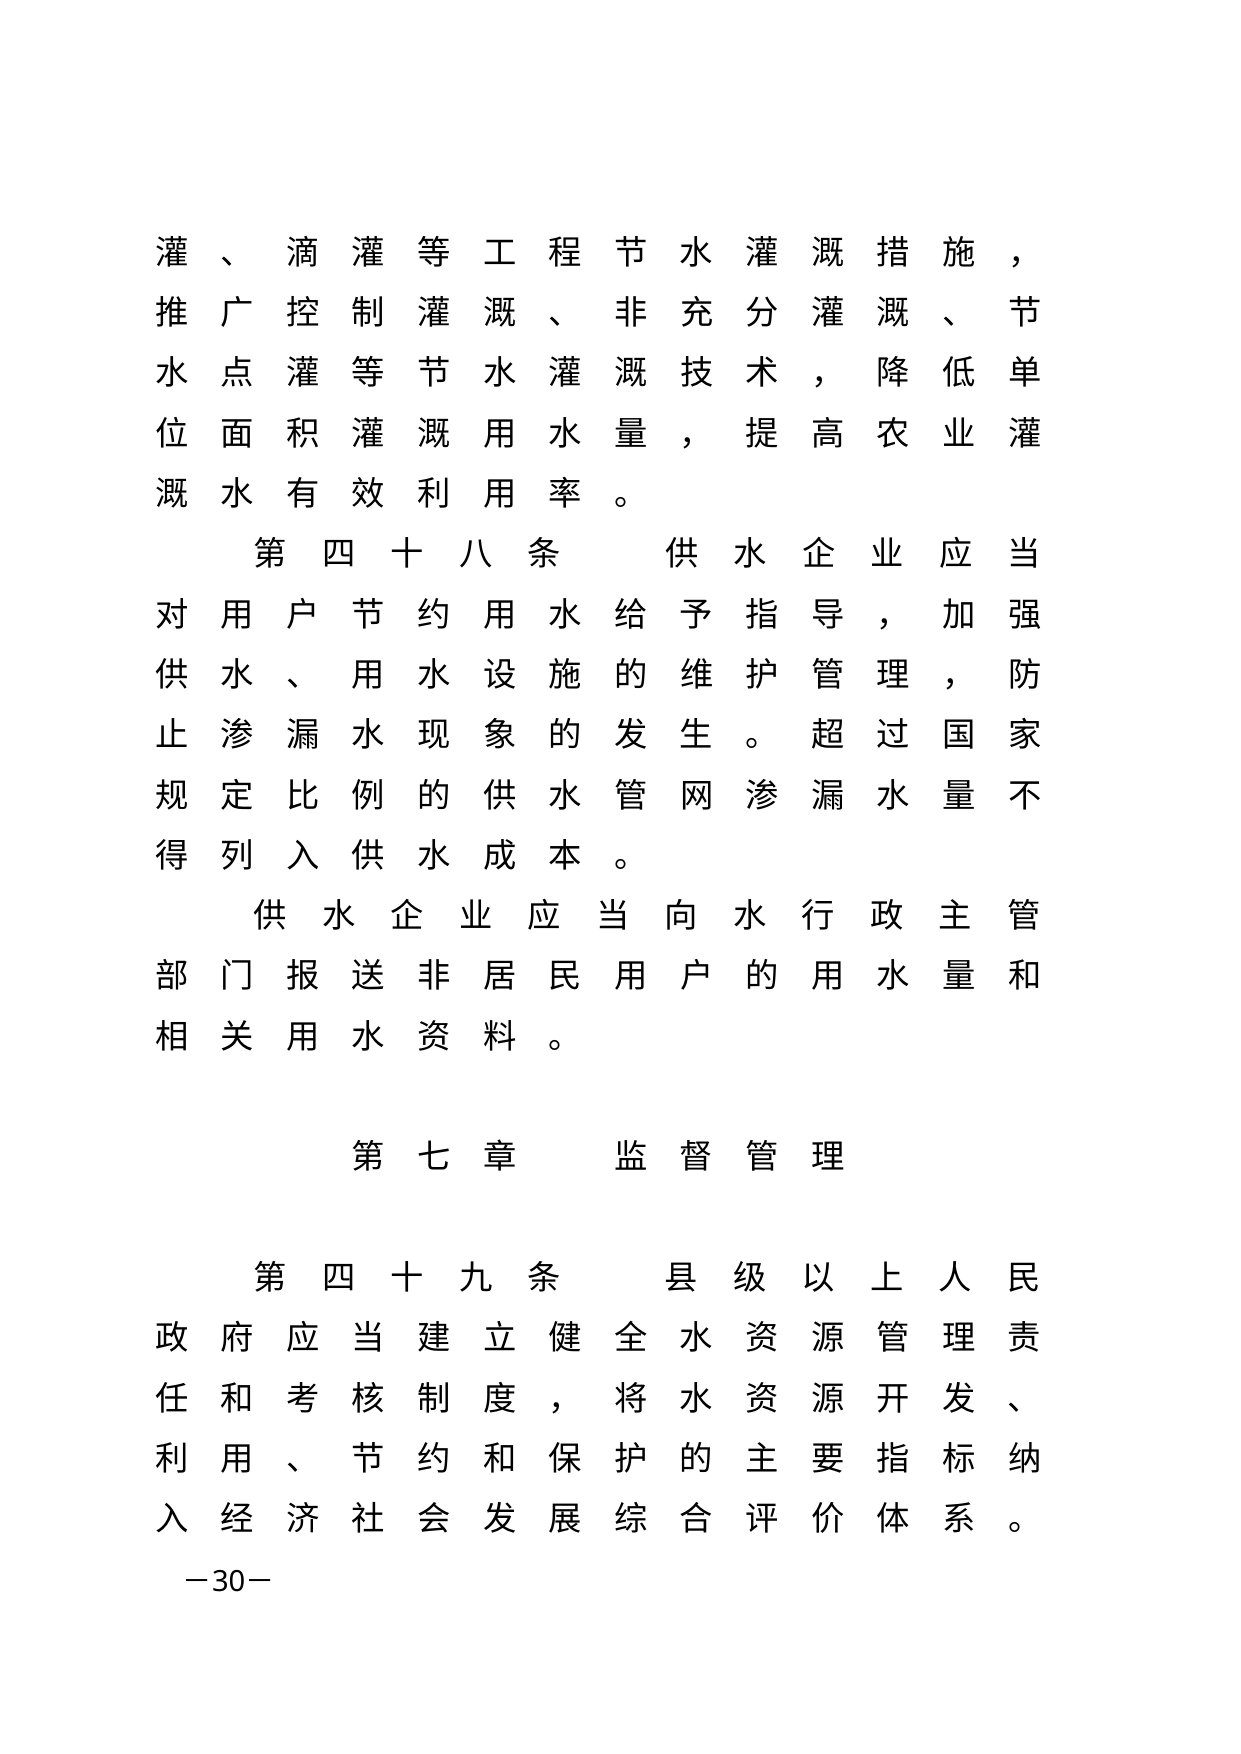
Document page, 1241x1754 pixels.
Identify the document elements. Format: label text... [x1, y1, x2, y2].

text 第四十九条 县级以上人民政府应当建立健全水资源管理责任和考核制度，将水资源开发、利用、节约和保护的主要指标纳入经济社会发展综合评价体系。 [155, 1245, 1073, 1546]
text 各级人民政府应当根据实际情况，推行渠道防渗、喷灌、微灌、滴灌等工程节水灌溉措施，推广控制灌溉、非充分灌溉、节水点灌等节水灌溉技术，降低单位面积灌溉用水量，提高农业灌溉水有效利用率。 [155, 219, 1073, 521]
text 供水企业应当向水行政主管部门报送非居民用户的用水量和相关用水资料。 [155, 883, 1073, 1064]
text 第四十八条 供水企业应当对用户节约用水给予指导，加强供水、用水设施的维护管理，防止渗漏水现象的发生。超过国家规定比例的供水管网渗漏水量不得列入供水成本。 [155, 521, 1073, 883]
text 第七章 监督管理 [155, 1124, 1073, 1184]
